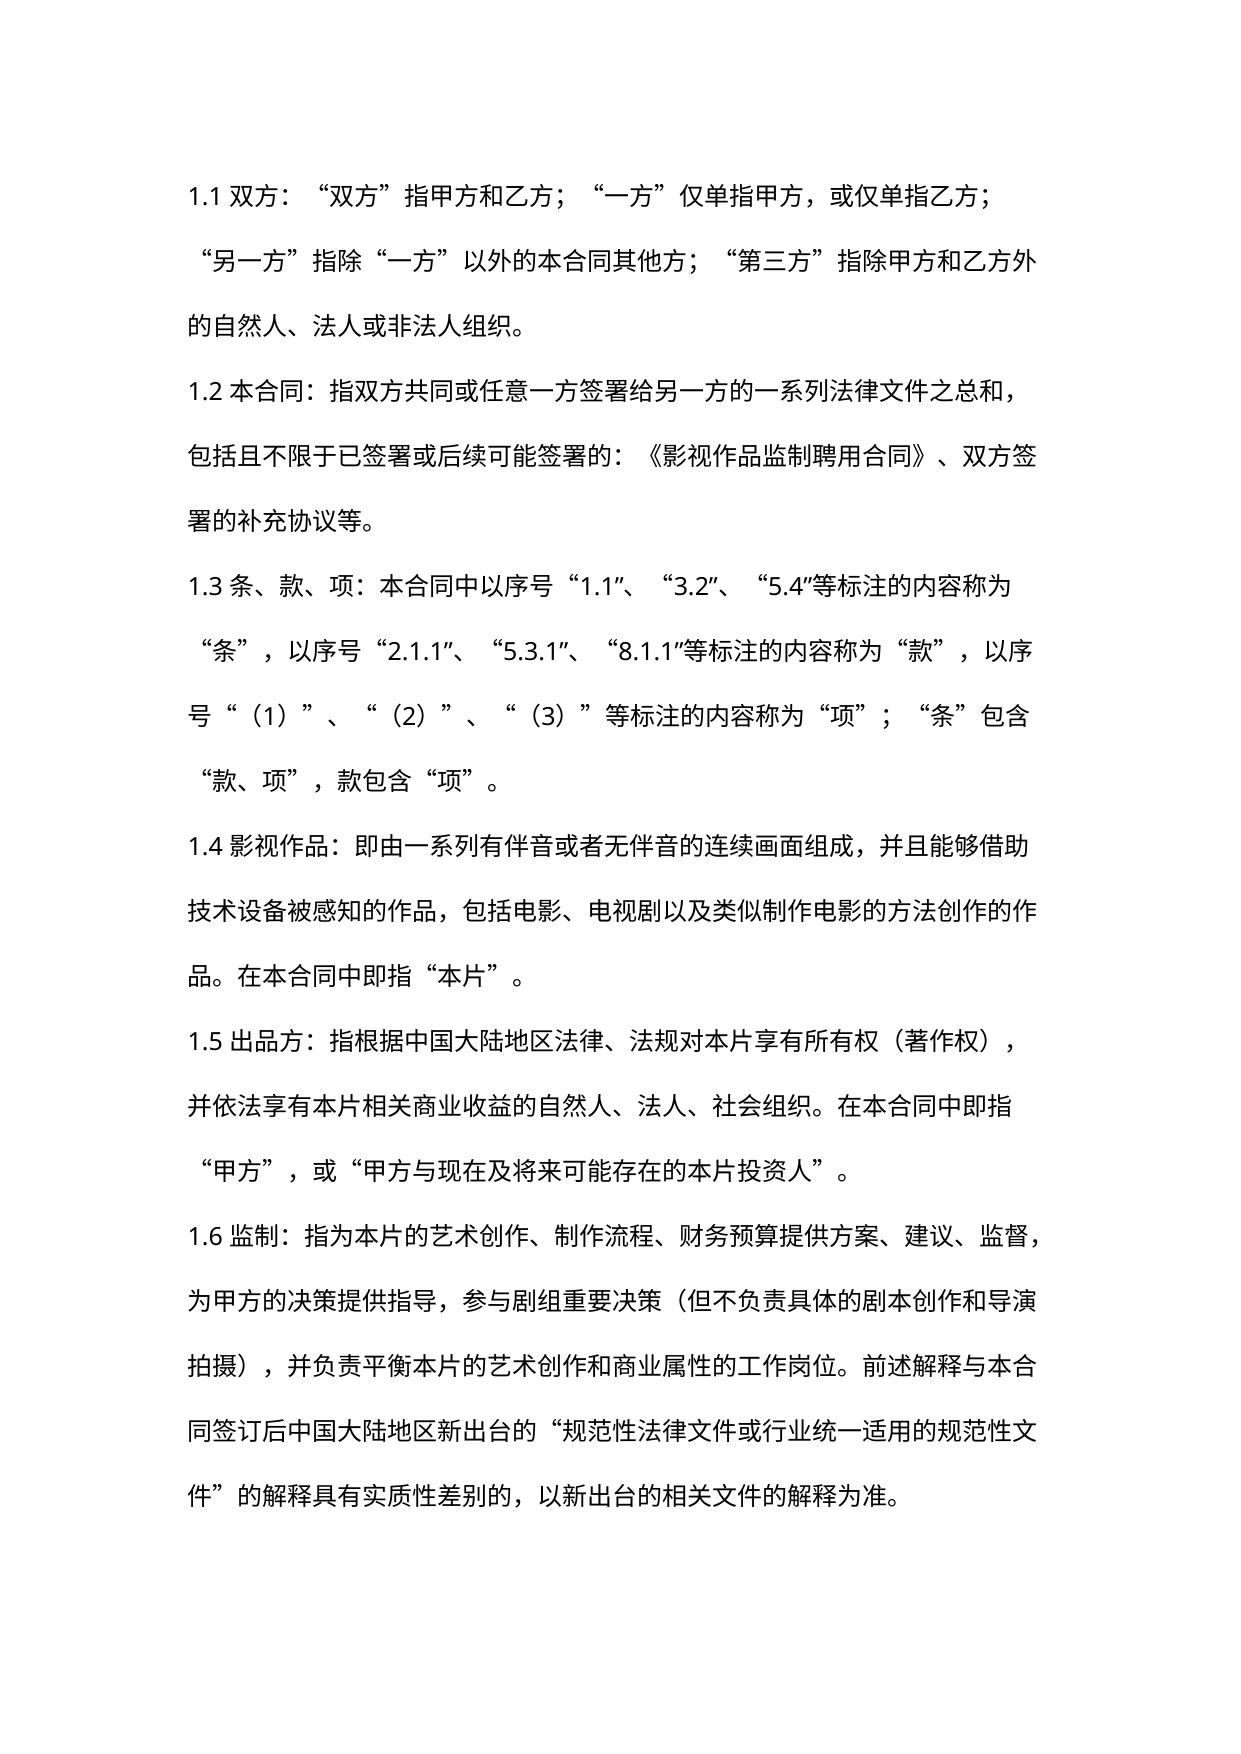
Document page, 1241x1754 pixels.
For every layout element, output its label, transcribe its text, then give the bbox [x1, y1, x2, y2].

text 1.4 影视作品：即由一系列有伴音或者无伴音的连续画面组成，并且能够借助技术设备被感知的作品，包括电影、电视剧以及类似制作电影的方法创作的作品。在本合同中即指“本片”。 [187, 812, 1053, 1007]
text 1.6 监制：指为本片的艺术创作、制作流程、财务预算提供方案、建议、监督，为甲方的决策提供指导，参与剧组重要决策（但不负责具体的剧本创作和导演拍摄），并负责平衡本片的艺术创作和商业属性的工作岗位。前述解释与本合同签订后中国大陆地区新出台的“规范性法律文件或行业统一适用的规范性文件”的解释具有实质性差别的，以新出台的相关文件的解释为准。 [187, 1202, 1053, 1527]
text 1.1 双方：“双方”指甲方和乙方；“一方”仅单指甲方，或仅单指乙方；“另一方”指除“一方”以外的本合同其他方；“第三方”指除甲方和乙方外的自然人、法人或非法人组织。 [187, 162, 1053, 357]
text 1.5 出品方：指根据中国大陆地区法律、法规对本片享有所有权（著作权），并依法享有本片相关商业收益的自然人、法人、社会组织。在本合同中即指“甲方”，或“甲方与现在及将来可能存在的本片投资人”。 [187, 1007, 1053, 1202]
text 1.3 条、款、项：本合同中以序号“1.1”、“3.2”、“5.4”等标注的内容称为“条”，以序号“2.1.1”、“5.3.1”、“8.1.1”等标注的内容称为“款”，以序号“（1）”、“（2）”、“（3）”等标注的内容称为“项”；“条”包含“款、项”，款包含“项”。 [187, 552, 1053, 812]
text 1.2 本合同：指双方共同或任意一方签署给另一方的一系列法律文件之总和，包括且不限于已签署或后续可能签署的：《影视作品监制聘用合同》、双方签署的补充协议等。 [187, 357, 1053, 552]
